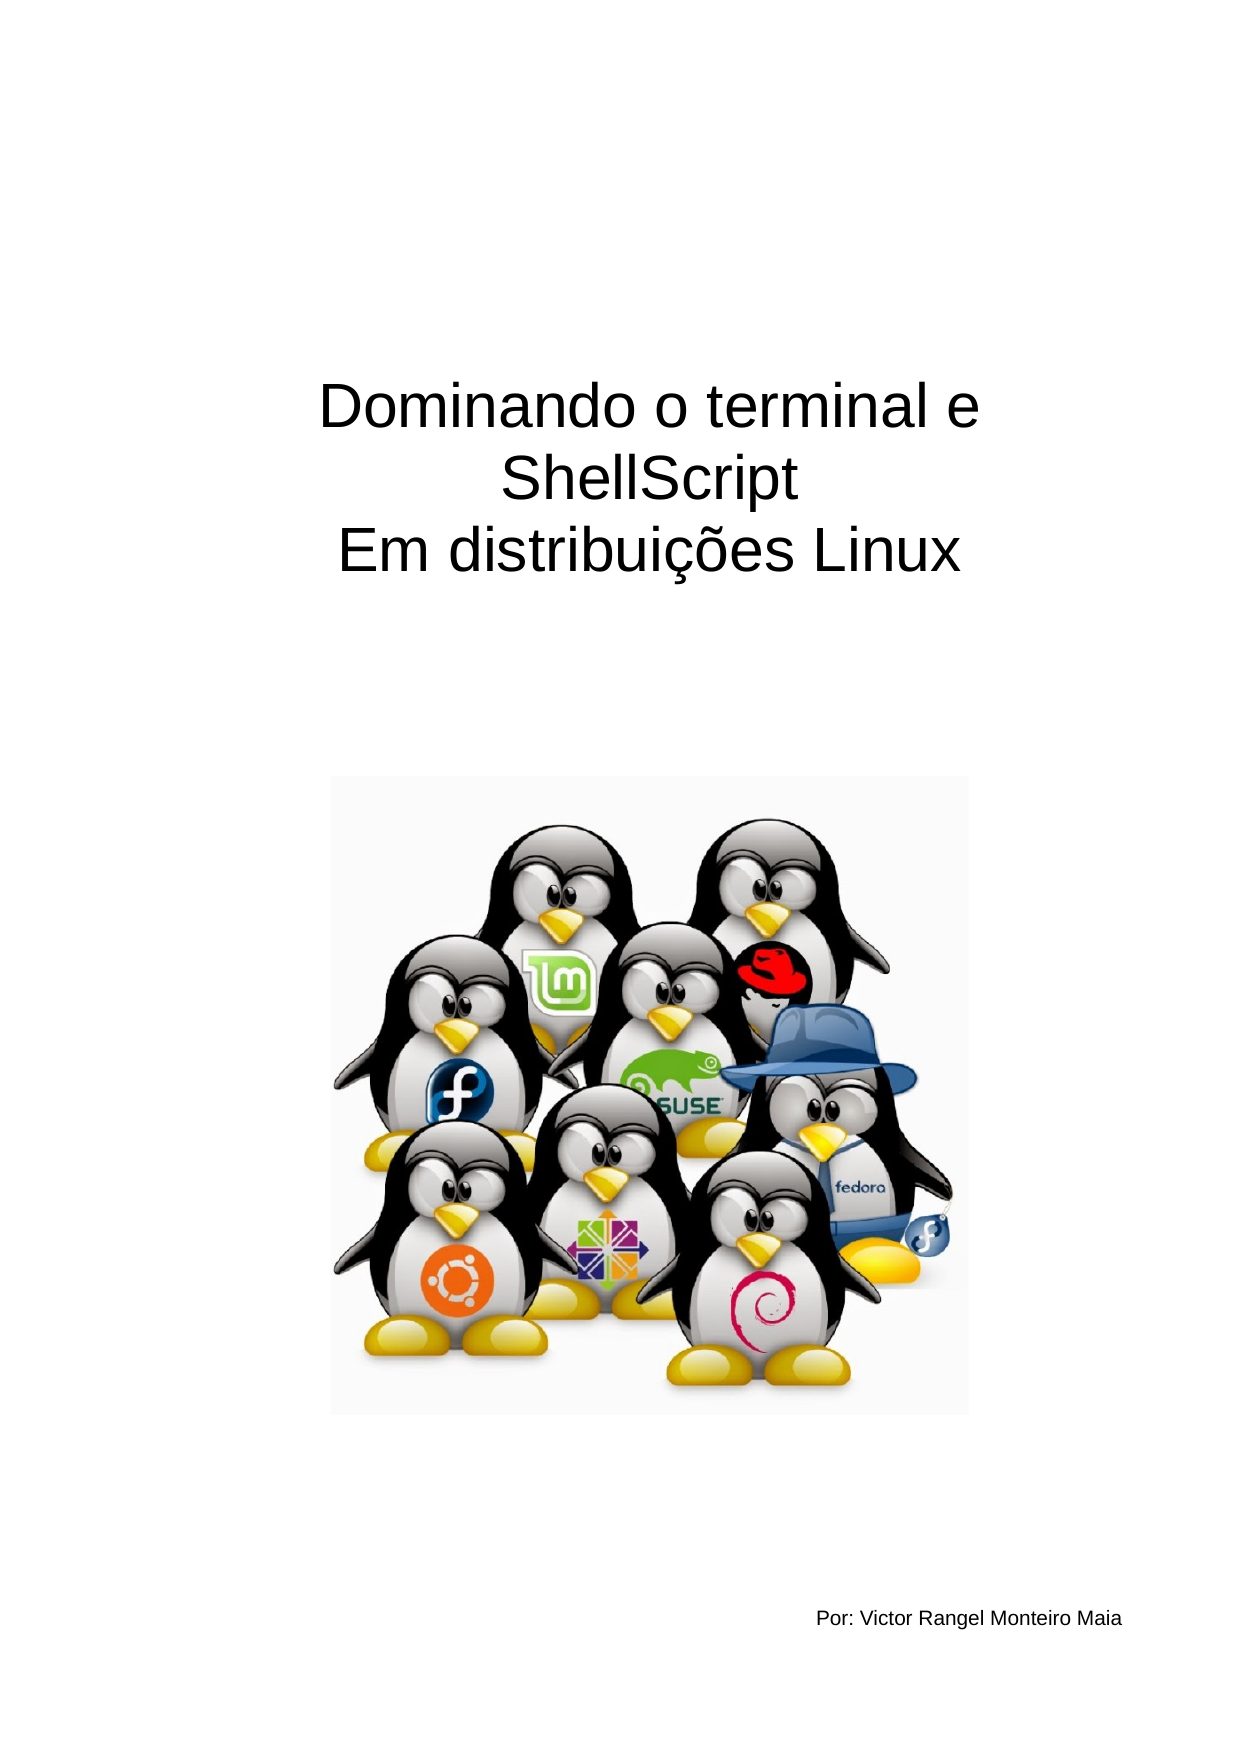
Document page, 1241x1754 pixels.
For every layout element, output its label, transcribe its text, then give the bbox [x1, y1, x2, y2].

picture [330, 776, 969, 1415]
text Em distribuições Linux [177, 513, 1122, 584]
text Por: Victor Rangel Monteiro Maia [177, 1606, 1122, 1630]
text Dominando o terminal e ShellScript [177, 369, 1122, 513]
